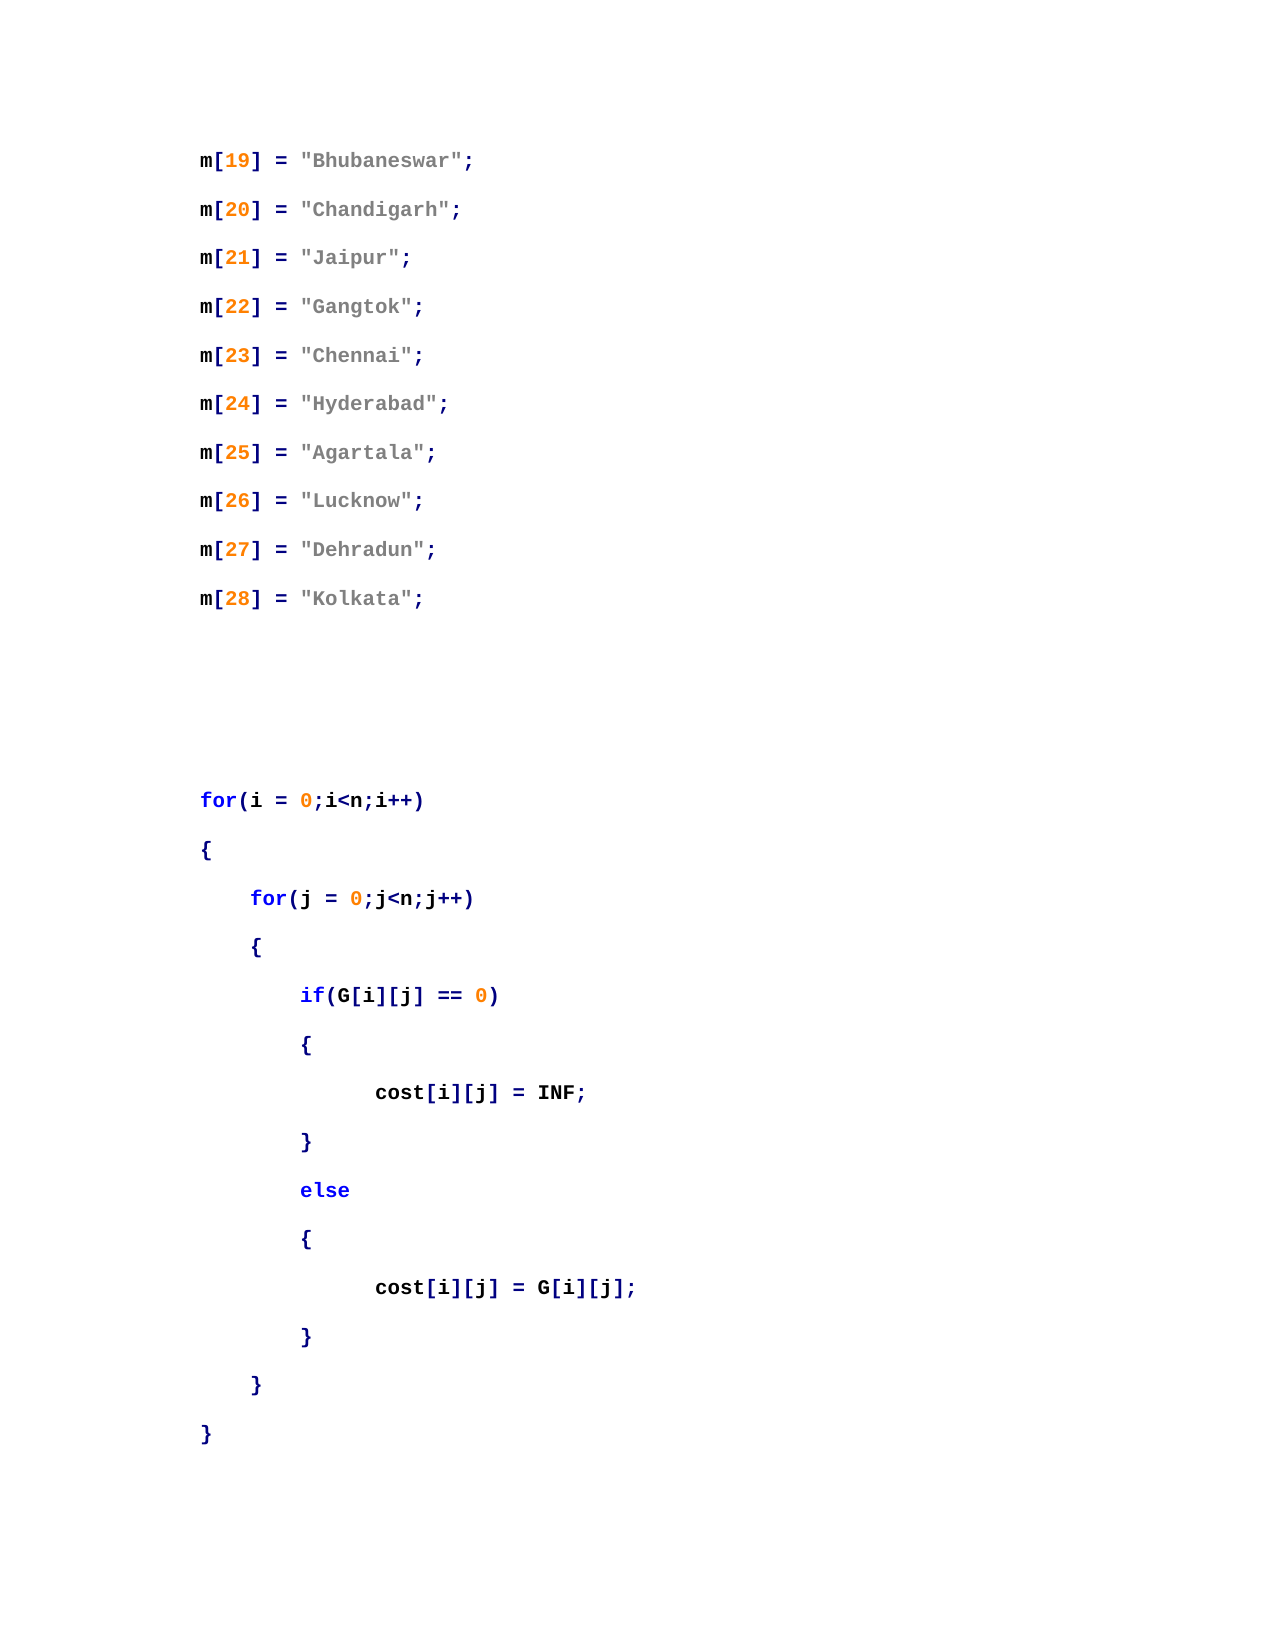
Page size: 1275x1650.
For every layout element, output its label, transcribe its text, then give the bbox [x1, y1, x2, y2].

text { [150, 839, 1125, 863]
text m[22] = "Gangtok"; [150, 296, 1125, 319]
text } [150, 1374, 1125, 1398]
text m[23] = "Chennai"; [150, 344, 1125, 368]
text m[21] = "Jaipur"; [150, 247, 1125, 271]
text { [150, 936, 1125, 960]
text } [150, 1423, 1125, 1447]
text for(j = 0;j<n;j++) [150, 888, 1125, 911]
text } [150, 1326, 1125, 1349]
text { [150, 1034, 1125, 1057]
text } [150, 1131, 1125, 1155]
text m[24] = "Hyderabad"; [150, 393, 1125, 417]
text cost[i][j] = INF; [150, 1082, 1125, 1106]
text else [150, 1180, 1125, 1203]
text m[27] = "Dehradun"; [150, 539, 1125, 563]
text for(i = 0;i<n;i++) [150, 791, 1125, 814]
text if(G[i][j] == 0) [150, 985, 1125, 1009]
text m[25] = "Agartala"; [150, 442, 1125, 466]
text cost[i][j] = G[i][j]; [150, 1277, 1125, 1301]
text m[28] = "Kolkata"; [150, 588, 1125, 611]
text m[19] = "Bhubaneswar"; [150, 150, 1125, 174]
text m[20] = "Chandigarh"; [150, 199, 1125, 222]
text { [150, 1228, 1125, 1252]
text m[26] = "Lucknow"; [150, 491, 1125, 514]
